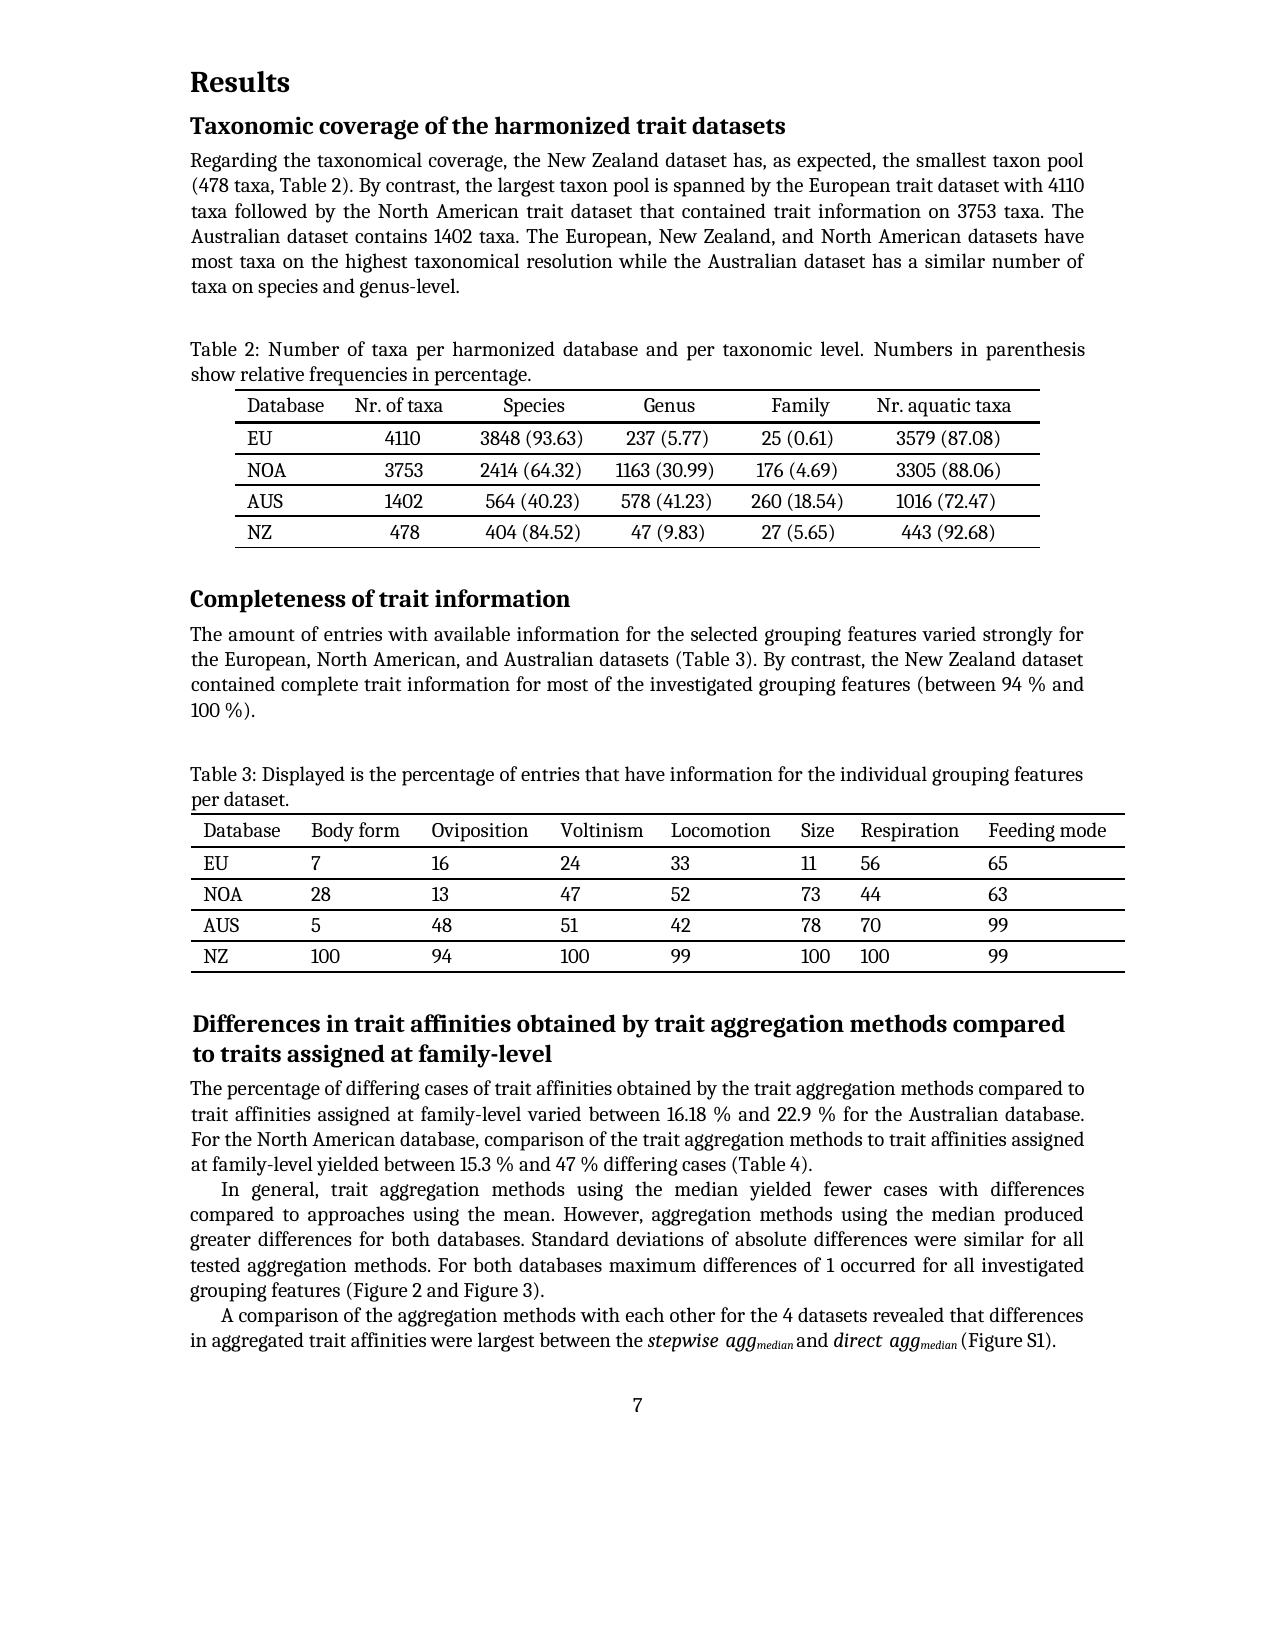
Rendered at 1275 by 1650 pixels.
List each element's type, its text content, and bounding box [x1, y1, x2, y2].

table_cell 1016 (72.47) [876, 486, 1040, 515]
table_cell 42 [671, 911, 801, 940]
table_cell 100 [860, 942, 988, 971]
table_header Database [235, 391, 354, 421]
text The percentage of differing cases of trait affinities obtained by the trait aggregation methods compared to trait affinities assigned at family-level varied between 16.18 % and 22.9 % for the Australian database. For the North American database, comparison of the trait aggregation methods to trait affinities assigned at family-level yielded between 15.3 % and 47 % differing cases (Table 4). [190, 1077, 1085, 1176]
table_cell 33 [671, 848, 801, 877]
table_cell 260 (18.54) [751, 486, 876, 515]
table_cell 47 [560, 880, 671, 909]
table_cell 65 [988, 848, 1125, 877]
table_cell 100 [801, 942, 860, 971]
table_cell 11 [801, 848, 860, 877]
table_cell 99 [671, 942, 801, 971]
subtitle Results [190, 65, 1084, 100]
table_cell 51 [560, 911, 671, 940]
table_cell 28 [311, 880, 432, 909]
table_cell 4110 [354, 424, 480, 453]
table_header Locomotion [671, 815, 801, 846]
table_header Database [191, 815, 311, 846]
table_cell 1163 (30.99) [616, 455, 751, 484]
table_cell 63 [988, 880, 1125, 909]
table_cell 1402 [354, 486, 480, 515]
table_cell 48 [432, 911, 560, 940]
table_cell NZ [191, 942, 311, 971]
table_cell 44 [860, 880, 988, 909]
table_cell 478 [354, 517, 480, 546]
table_cell 99 [988, 942, 1125, 971]
table_header Oviposition [432, 815, 560, 846]
table_cell 3305 (88.06) [876, 455, 1040, 484]
table_cell NZ [235, 517, 354, 546]
text The amount of entries with available information for the selected grouping features varied strongly for the European, North American, and Australian datasets (Table 3). By contrast, the New Zealand dataset contained complete trait information for most of the investigated grouping features (between 94 % and 100 %). [190, 623, 1085, 722]
table_header Genus [616, 391, 751, 421]
table_cell 99 [988, 911, 1125, 940]
table_cell 70 [860, 911, 988, 940]
table_cell 176 (4.69) [751, 455, 876, 484]
table_header Voltinism [560, 815, 671, 846]
subtitle Completeness of trait information [190, 585, 1084, 614]
table_cell 578 (41.23) [616, 486, 751, 515]
table_cell 52 [671, 880, 801, 909]
table_cell 3753 [354, 455, 480, 484]
subtitle Differences in trait affinities obtained by trait aggregation methods compared to traits assigned at family-level [192, 1010, 1084, 1068]
table_cell 564 (40.23) [480, 486, 616, 515]
table_header Family [751, 391, 876, 421]
table_cell 7 [311, 848, 432, 877]
table_cell 16 [432, 848, 560, 877]
table_cell 3848 (93.63) [480, 424, 616, 453]
table_cell 94 [432, 942, 560, 971]
table_header Nr. of taxa [354, 391, 480, 421]
table_cell NOA [235, 455, 354, 484]
table_cell AUS [235, 486, 354, 515]
table_cell 27 (5.65) [751, 517, 876, 546]
table_cell 100 [560, 942, 671, 971]
table_cell 5 [311, 911, 432, 940]
table_header Feeding mode [988, 815, 1125, 846]
table_header Size [801, 815, 860, 846]
text Table 2: Number of taxa per harmonized database and per taxonomic level. Numbers in parenthesis show relative frequencies in percentage. [190, 338, 1085, 387]
table_cell 47 (9.83) [616, 517, 751, 546]
table_header Nr. aquatic taxa [876, 391, 1040, 421]
table_cell 3579 (87.08) [876, 424, 1040, 453]
table_cell EU [235, 424, 354, 453]
text Table 3: Displayed is the percentage of entries that have information for the individual grouping features per dataset. [190, 762, 1085, 812]
table_cell 78 [801, 911, 860, 940]
table_cell 443 (92.68) [876, 517, 1040, 546]
table_cell 56 [860, 848, 988, 877]
table_cell EU [191, 848, 311, 877]
table_cell 25 (0.61) [751, 424, 876, 453]
table_cell NOA [191, 880, 311, 909]
table_cell 404 (84.52) [480, 517, 616, 546]
subtitle Taxonomic coverage of the harmonized trait datasets [190, 112, 1084, 140]
text Regarding the taxonomical coverage, the New Zealand dataset has, as expected, the smallest taxon pool (478 taxa, Table 2). By contrast, the largest taxon pool is spanned by the European trait dataset with 4110 taxa followed by the North American trait dataset that contained trait information on 3753 taxa. The Australian dataset contains 1402 taxa. The European, New Zealand, and North American datasets have most taxa on the highest taxonomical resolution while the Australian dataset has a similar number of taxa on species and genus-level. [190, 149, 1085, 298]
table_cell AUS [191, 911, 311, 940]
table_cell 100 [311, 942, 432, 971]
table_cell 24 [560, 848, 671, 877]
table_cell 73 [801, 880, 860, 909]
text In general, trait aggregation methods using the median yielded fewer cases with differences compared to approaches using the mean. However, aggregation methods using the median produced greater differences for both databases. Standard deviations of absolute differences were similar for all tested aggregation methods. For both databases maximum differences of 1 occurred for all investigated grouping features (Figure 2 and Figure 3). [190, 1178, 1085, 1302]
table_cell 13 [432, 880, 560, 909]
table_header Species [480, 391, 616, 421]
table_header Respiration [860, 815, 988, 846]
text A comparison of the aggregation methods with each other for the 4 datasets revealed that differences in aggregated trait affinities were largest between the stepwiseaggmedian and directaggmedian (Figure S1). [190, 1304, 1085, 1353]
table_header Body form [311, 815, 432, 846]
table_cell 2414 (64.32) [480, 455, 616, 484]
table_cell 237 (5.77) [616, 424, 751, 453]
